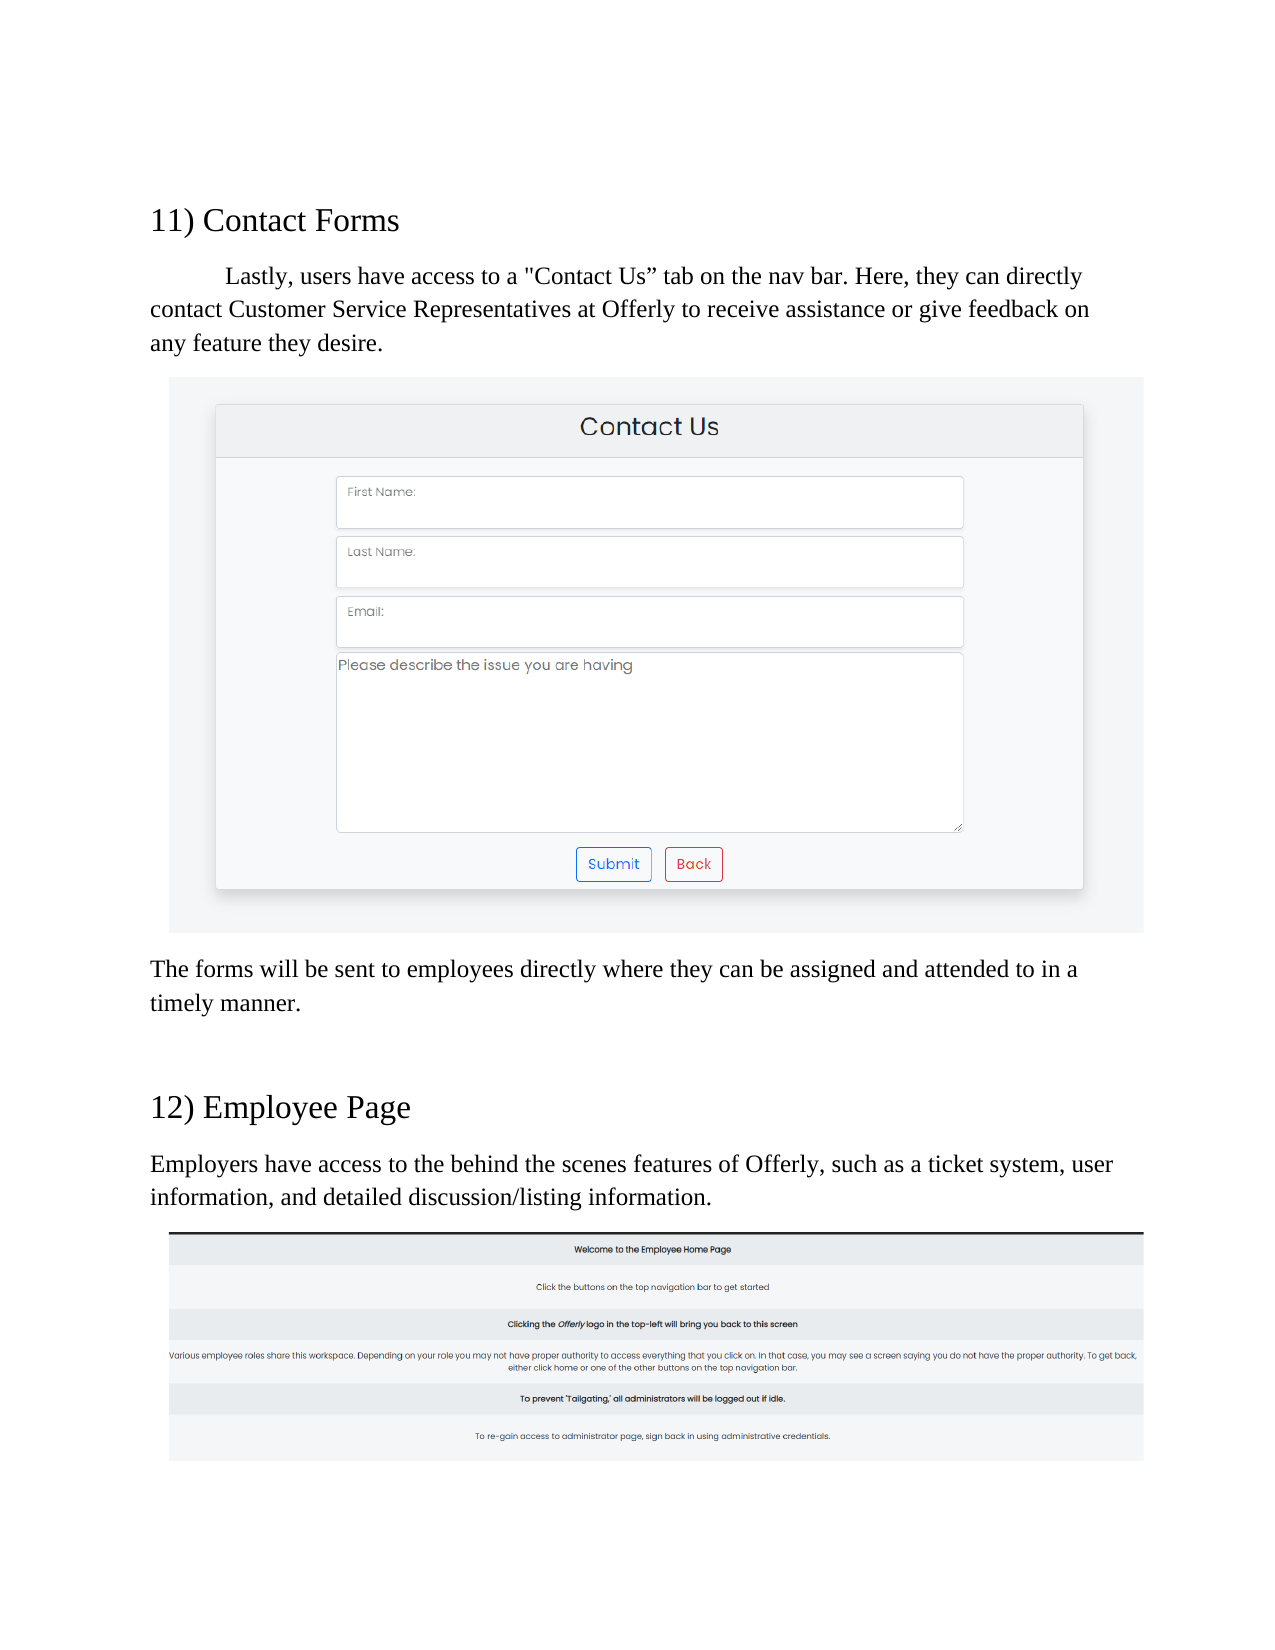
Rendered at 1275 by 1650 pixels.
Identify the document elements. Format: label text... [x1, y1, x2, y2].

text 12) Employee Page [150, 1088, 1125, 1126]
text 11) Contact Forms [150, 200, 1125, 238]
text Employers have access to the behind the scenes features of Offerly, such as a ticket system, user information, and detailed discussion/listing information. [150, 1149, 1125, 1211]
text The forms will be sent to employees directly where they can be assigned and attended to in a timely manner. [150, 954, 1125, 1017]
text Lastly, users have access to a "Contact Us” tab on the nav bar. Here, they can directly contact Customer Service Representatives at Offerly to receive assistance or give feedback on any feature they desire. [150, 261, 1125, 356]
